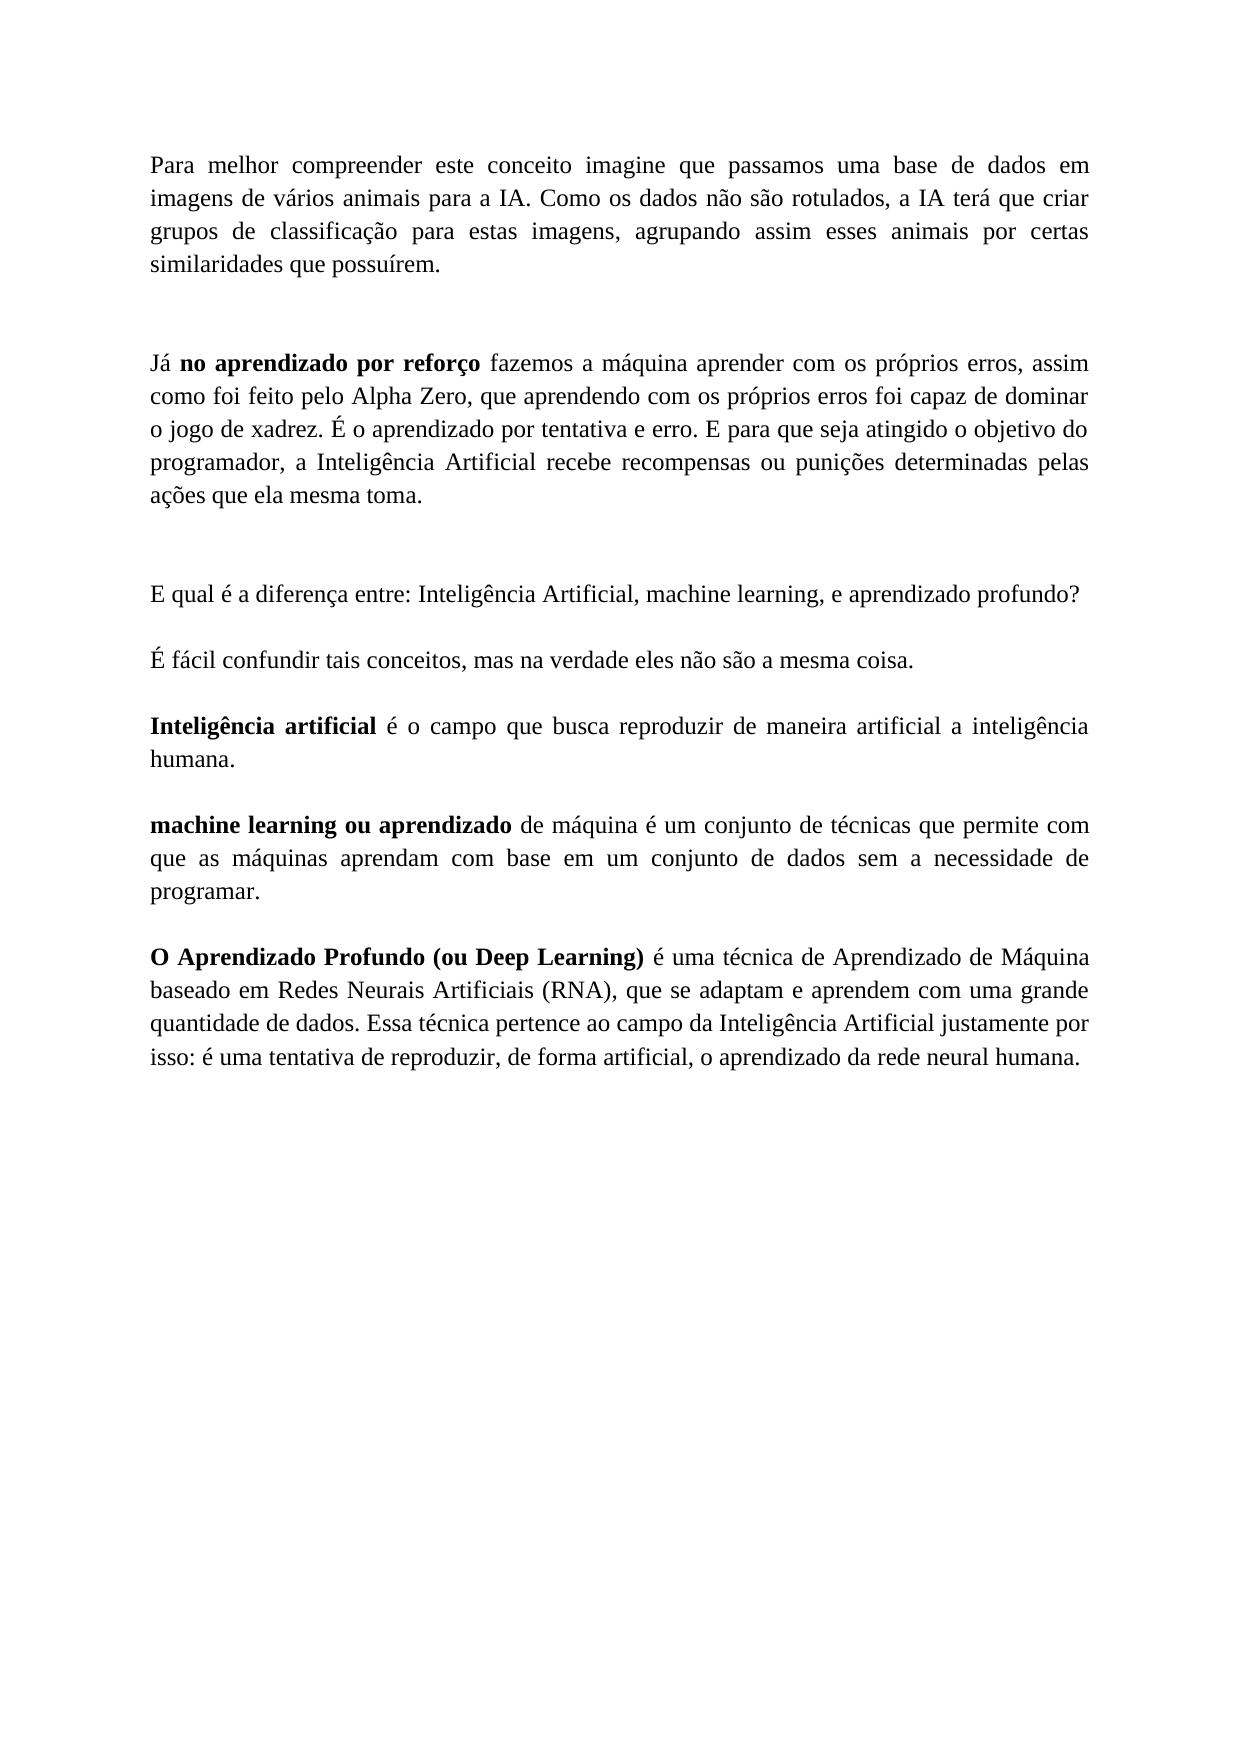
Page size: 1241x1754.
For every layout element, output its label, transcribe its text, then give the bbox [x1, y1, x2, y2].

text Inteligência artificial é o campo que busca reproduzir de maneira artificial a inteligência humana. [150, 711, 1090, 773]
text O Aprendizado Profundo (ou Deep Learning) é uma técnica de Aprendizado de Máquina baseado em Redes Neurais Artificiais (RNA), que se adaptam e aprendem com uma grande quantidade de dados. Essa técnica pertence ao campo da Inteligência Artificial justamente por isso: é uma tentativa de reproduzir, de forma artificial, o aprendizado da rede neural humana. [150, 942, 1090, 1070]
text E qual é a diferença entre: Inteligência Artificial, machine learning, e aprendizado profundo? [150, 579, 1090, 608]
text É fácil confundir tais conceitos, mas na verdade eles não são a mesma coisa. [150, 645, 1090, 674]
text machine learning ou aprendizado de máquina é um conjunto de técnicas que permite com que as máquinas aprendam com base em um conjunto de dados sem a necessidade de programar. [150, 810, 1090, 905]
text Para melhor compreender este conceito imagine que passamos uma base de dados em imagens de vários animais para a IA. Como os dados não são rotulados, a IA terá que criar grupos de classificação para estas imagens, agrupando assim esses animais por certas similaridades que possuírem. [150, 150, 1090, 278]
text Já no aprendizado por reforço fazemos a máquina aprender com os próprios erros, assim como foi feito pelo Alpha Zero, que aprendendo com os próprios erros foi capaz de dominar o jogo de xadrez. É o aprendizado por tentativa e erro. E para que seja atingido o objetivo do programador, a Inteligência Artificial recebe recompensas ou punições determinadas pelas ações que ela mesma toma. [150, 348, 1090, 509]
